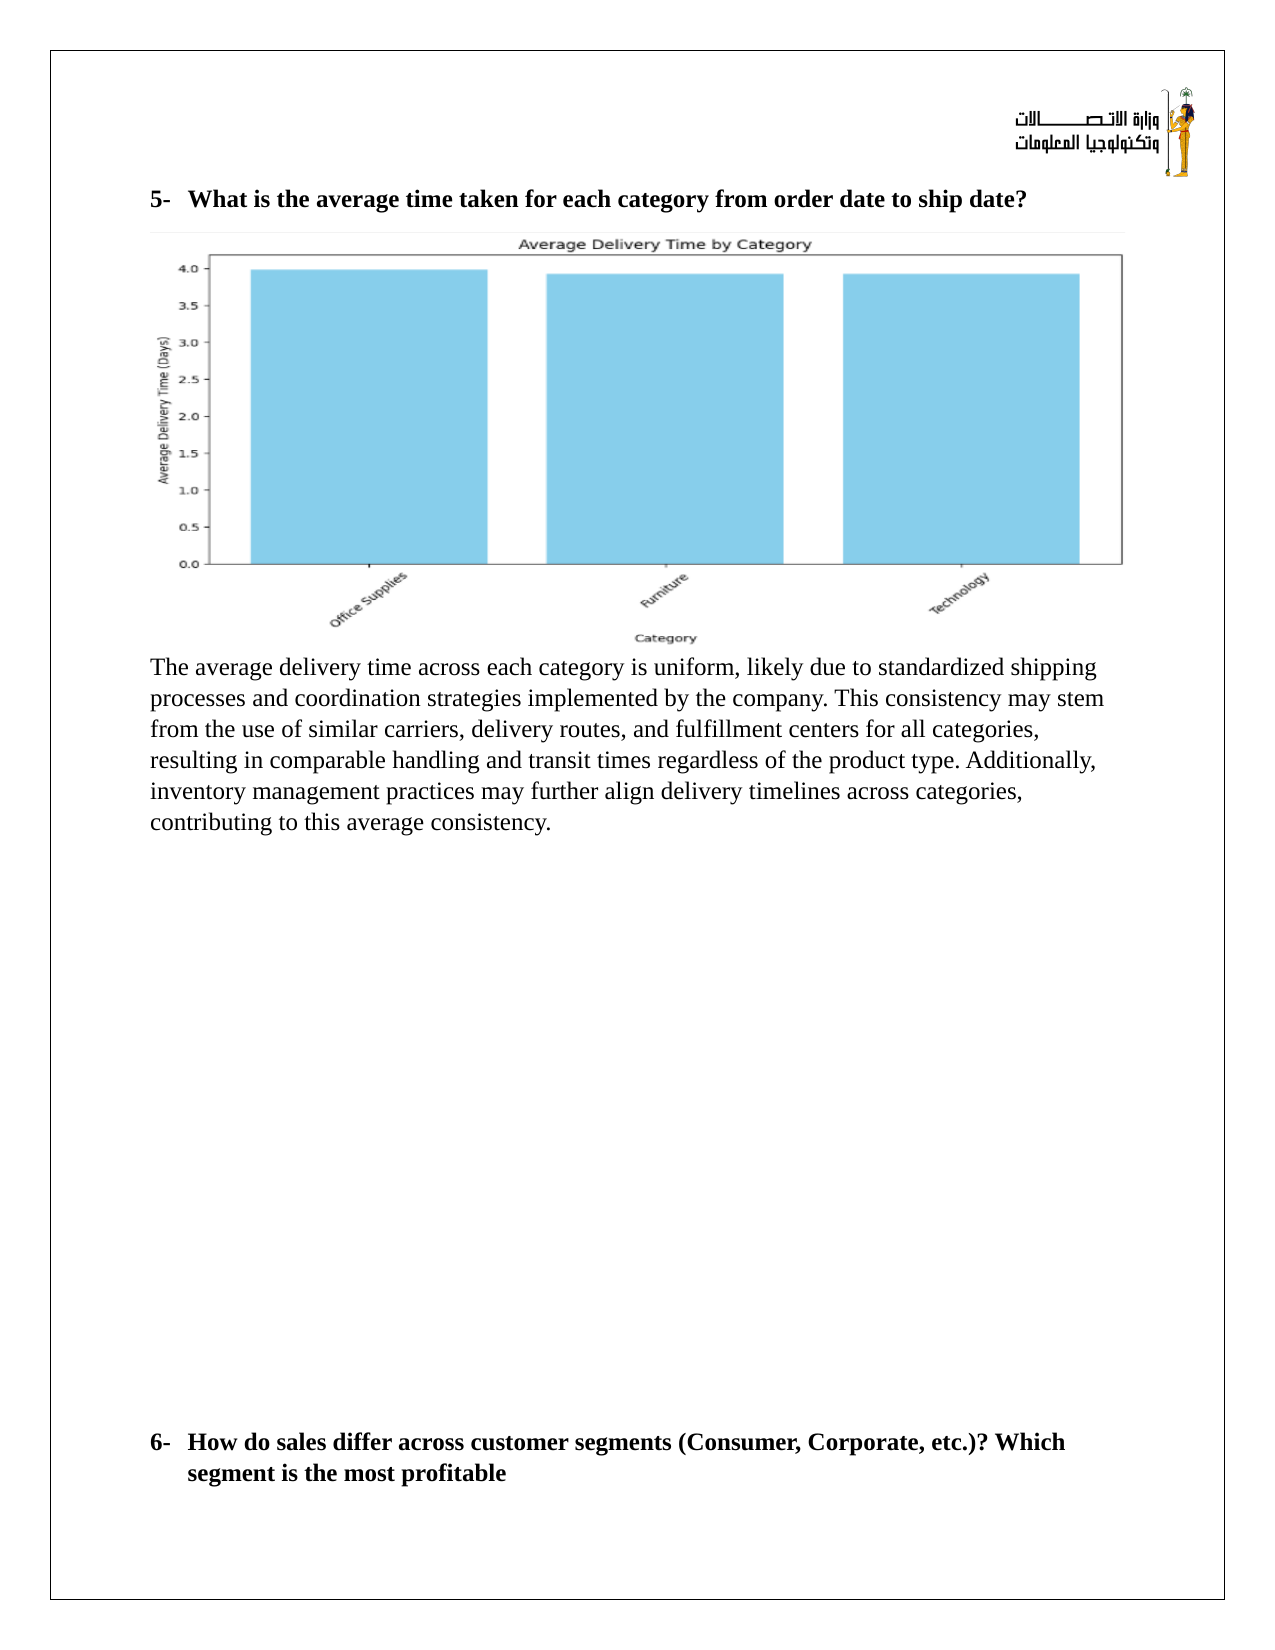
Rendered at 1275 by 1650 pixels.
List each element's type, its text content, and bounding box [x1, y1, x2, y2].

text The average delivery time across each category is uniform, likely due to standardized shipping processes and coordination strategies implemented by the company. This consistency may stem from the use of similar carriers, delivery routes, and fulfillment centers for all categories, resulting in comparable handling and transit times regardless of the product type. Additionally, inventory management practices may further align delivery timelines across categories, contributing to this average consistency. [150, 650, 1125, 836]
list How do sales differ across customer segments (Consumer, Corporate, etc.)? Which segment is the most profitable [150, 1427, 1125, 1487]
picture [150, 232, 1125, 650]
list What is the average time taken for each category from order date to ship date? [150, 150, 1125, 213]
picture [1009, 84, 1206, 182]
